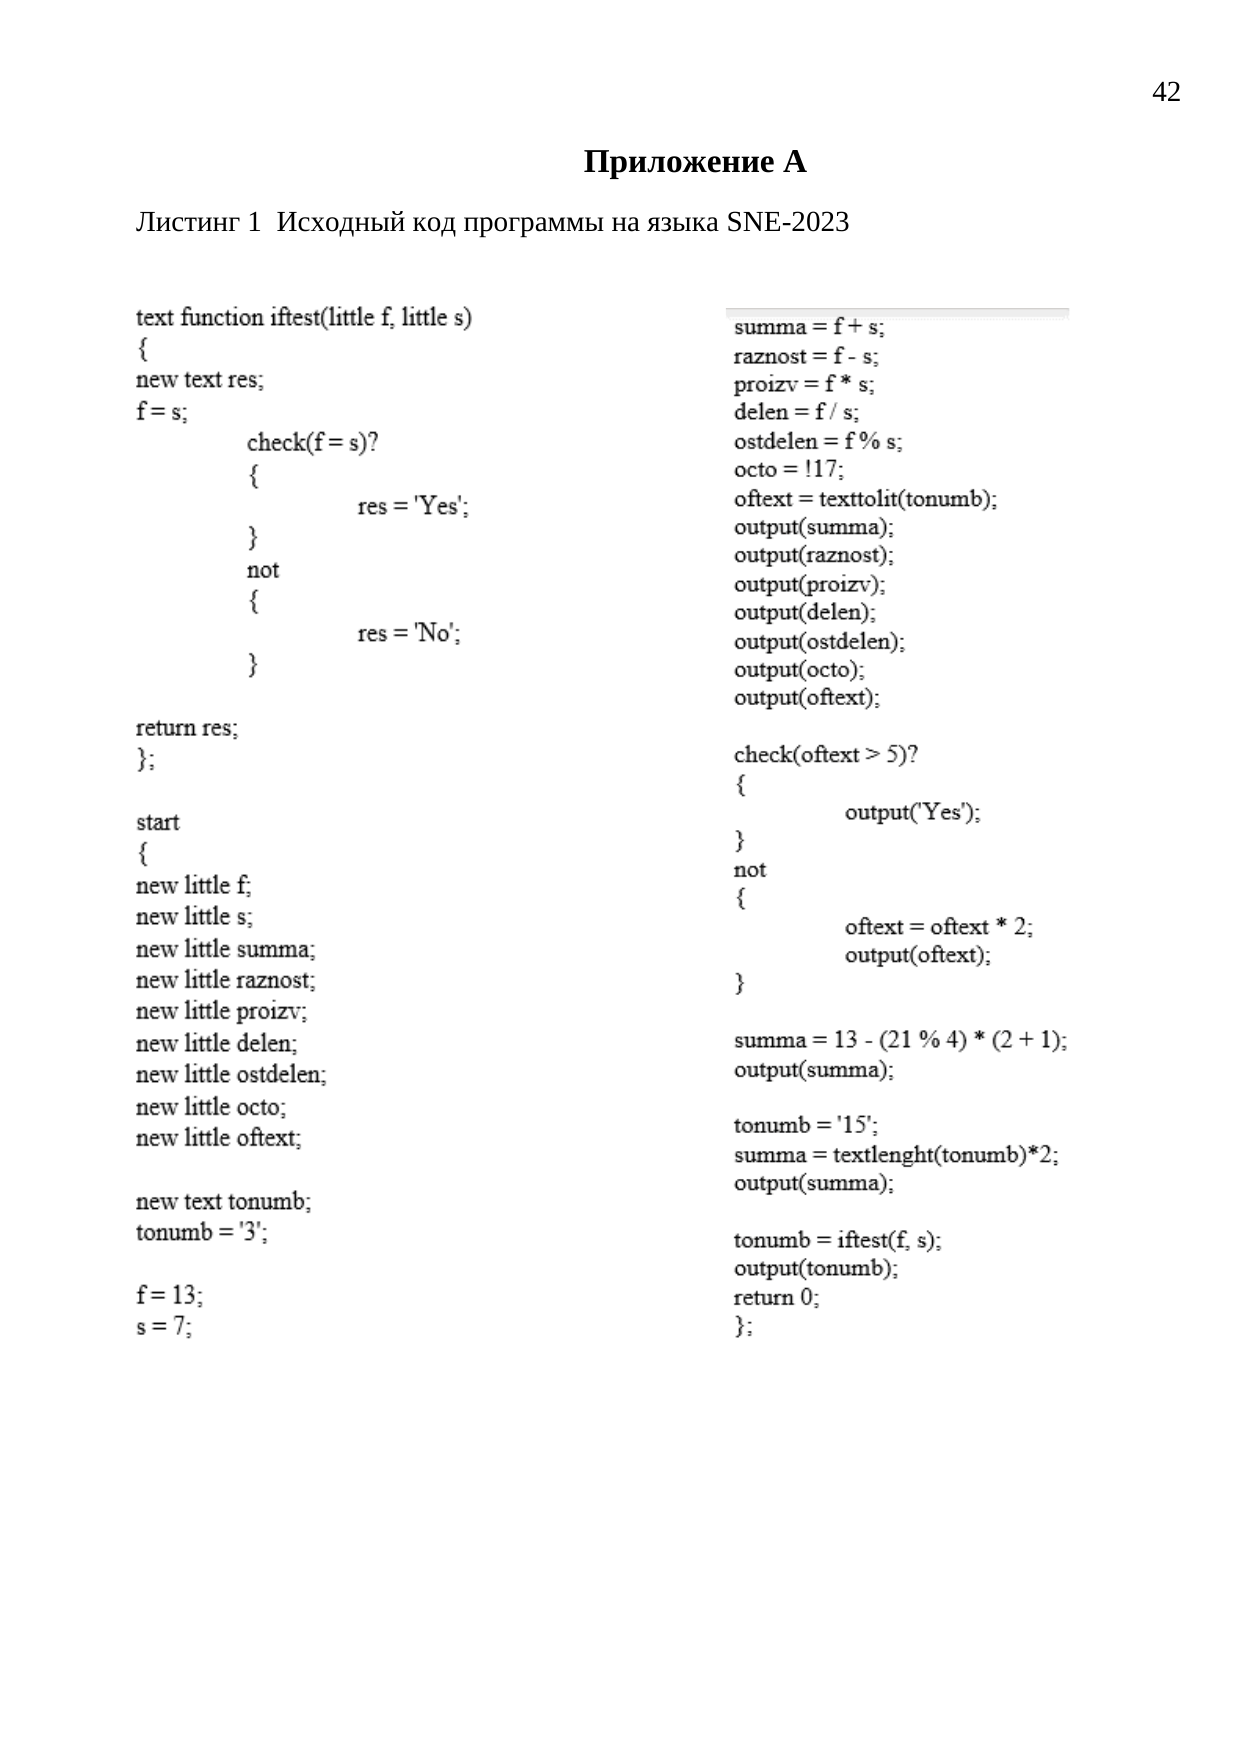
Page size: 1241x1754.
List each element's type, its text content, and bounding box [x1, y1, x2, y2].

picture [725, 308, 1070, 1347]
subtitle Приложение А [209, 141, 1181, 179]
picture [135, 300, 483, 1347]
subtitle Листинг 1 Исходный код программы на языка SNE-2023 [136, 204, 1181, 238]
